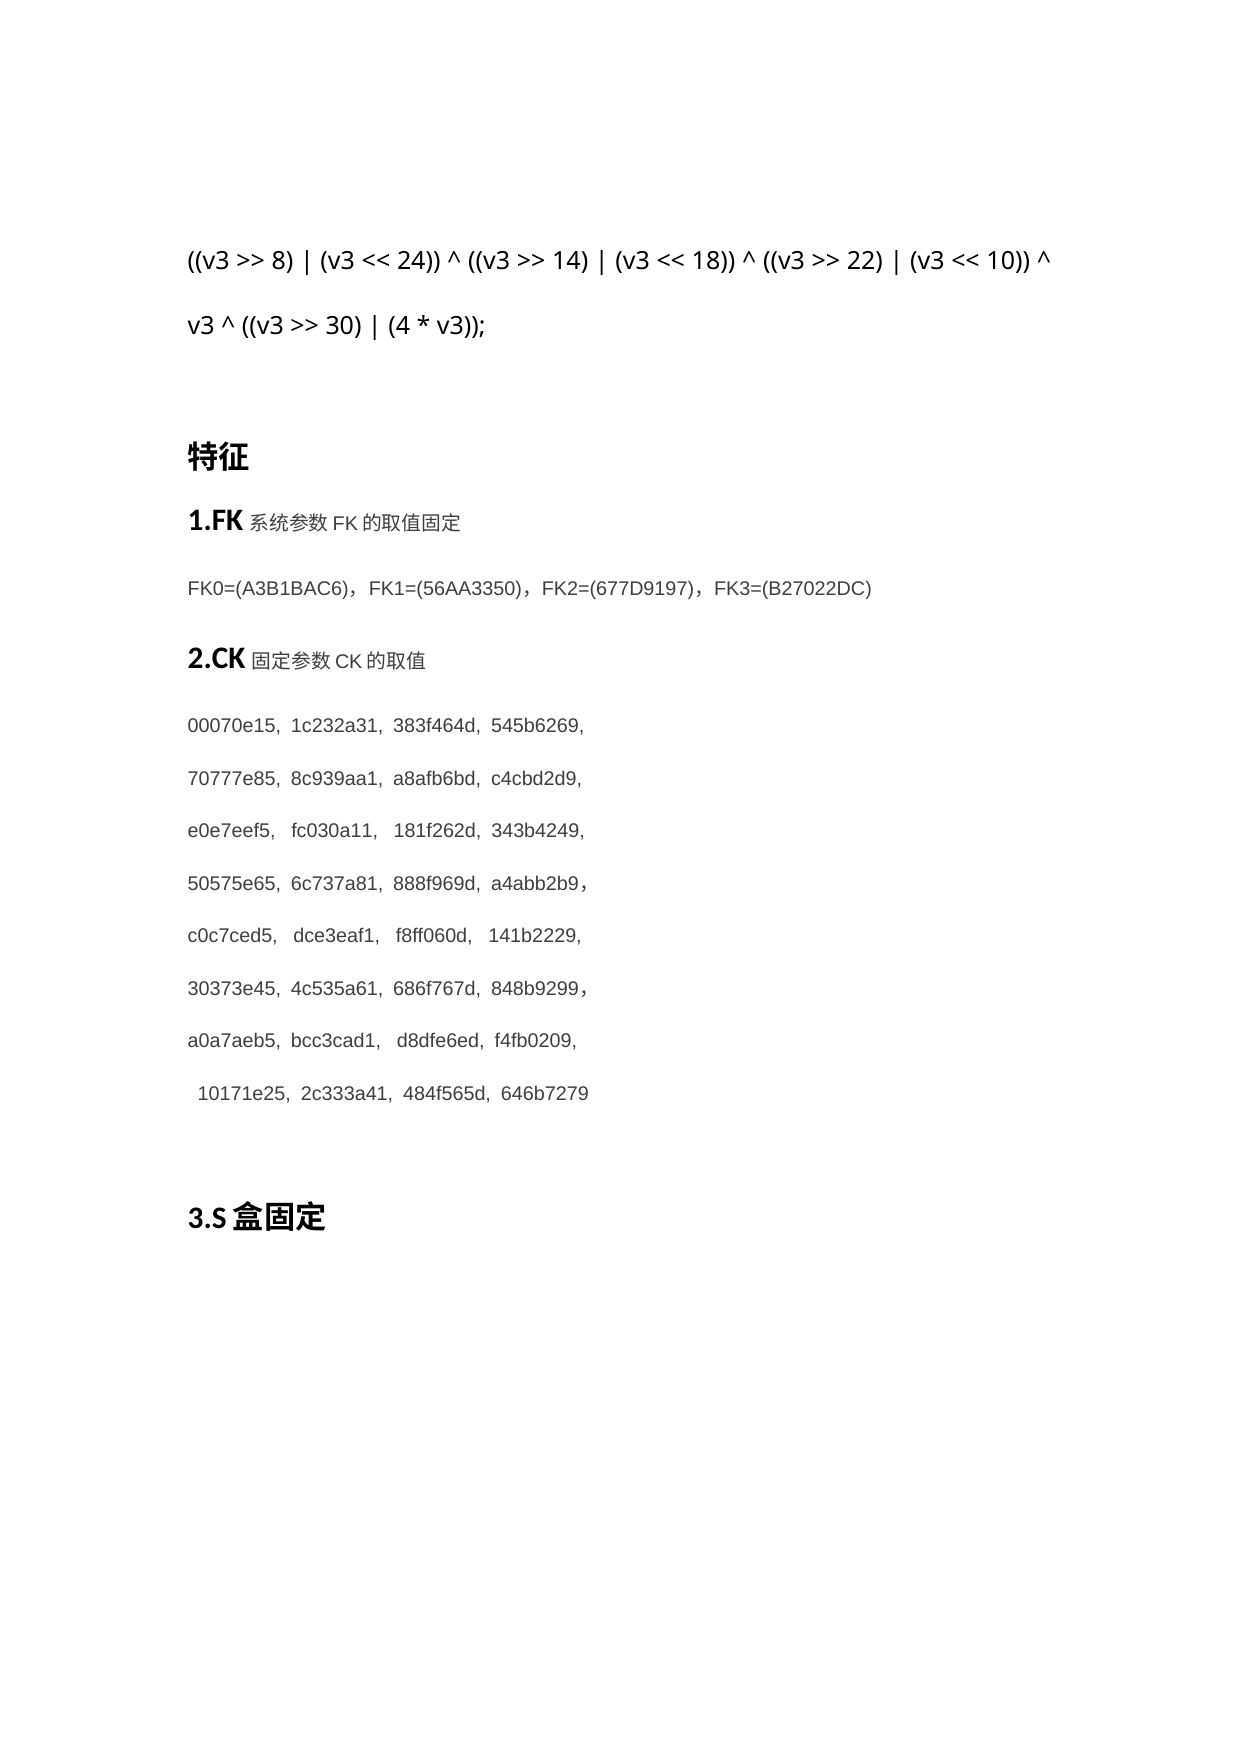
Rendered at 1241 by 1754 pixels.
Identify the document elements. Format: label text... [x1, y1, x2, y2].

text c0c7ced5, dce3eaf1, f8ff060d, 141b2229, [187, 919, 1053, 952]
text a0a7aeb5, bcc3cad1, d8dfe6ed, f4fb0209, [187, 1024, 1053, 1057]
text 70777e85, 8c939aa1, a8afb6bd, c4cbd2d9, [187, 762, 1053, 794]
list 2.CK固定参数CK的取值 [187, 624, 1053, 689]
text 10171e25, 2c333a41, 484f565d, 646b7279 [187, 1077, 1053, 1109]
list 3.S盒固定 [187, 1182, 1053, 1247]
list 特征 [187, 422, 1053, 487]
text e0e7eef5, fc030a11, 181f262d, 343b4249, [187, 814, 1053, 847]
text 50575e65, 6c737a81, 888f969d, a4abb2b9， [187, 867, 1053, 899]
text 1.FK系统参数FK的取值固定 [187, 487, 1053, 552]
text 00070e15, 1c232a31, 383f464d, 545b6269, [187, 709, 1053, 742]
list ((v3 >> 8) | (v3 << 24)) ^ ((v3 >> 14) | (v3 << 18)) ^ ((v3 >> 22) | (v3 << 10)) ^ v3 ^ ((v3 >> 30) | (4 * v3)); [187, 227, 1053, 357]
text 30373e45, 4c535a61, 686f767d, 848b9299， [187, 972, 1053, 1004]
text FK0=(A3B1BAC6)，FK1=(56AA3350)，FK2=(677D9197)，FK3=(B27022DC) [187, 572, 1053, 604]
